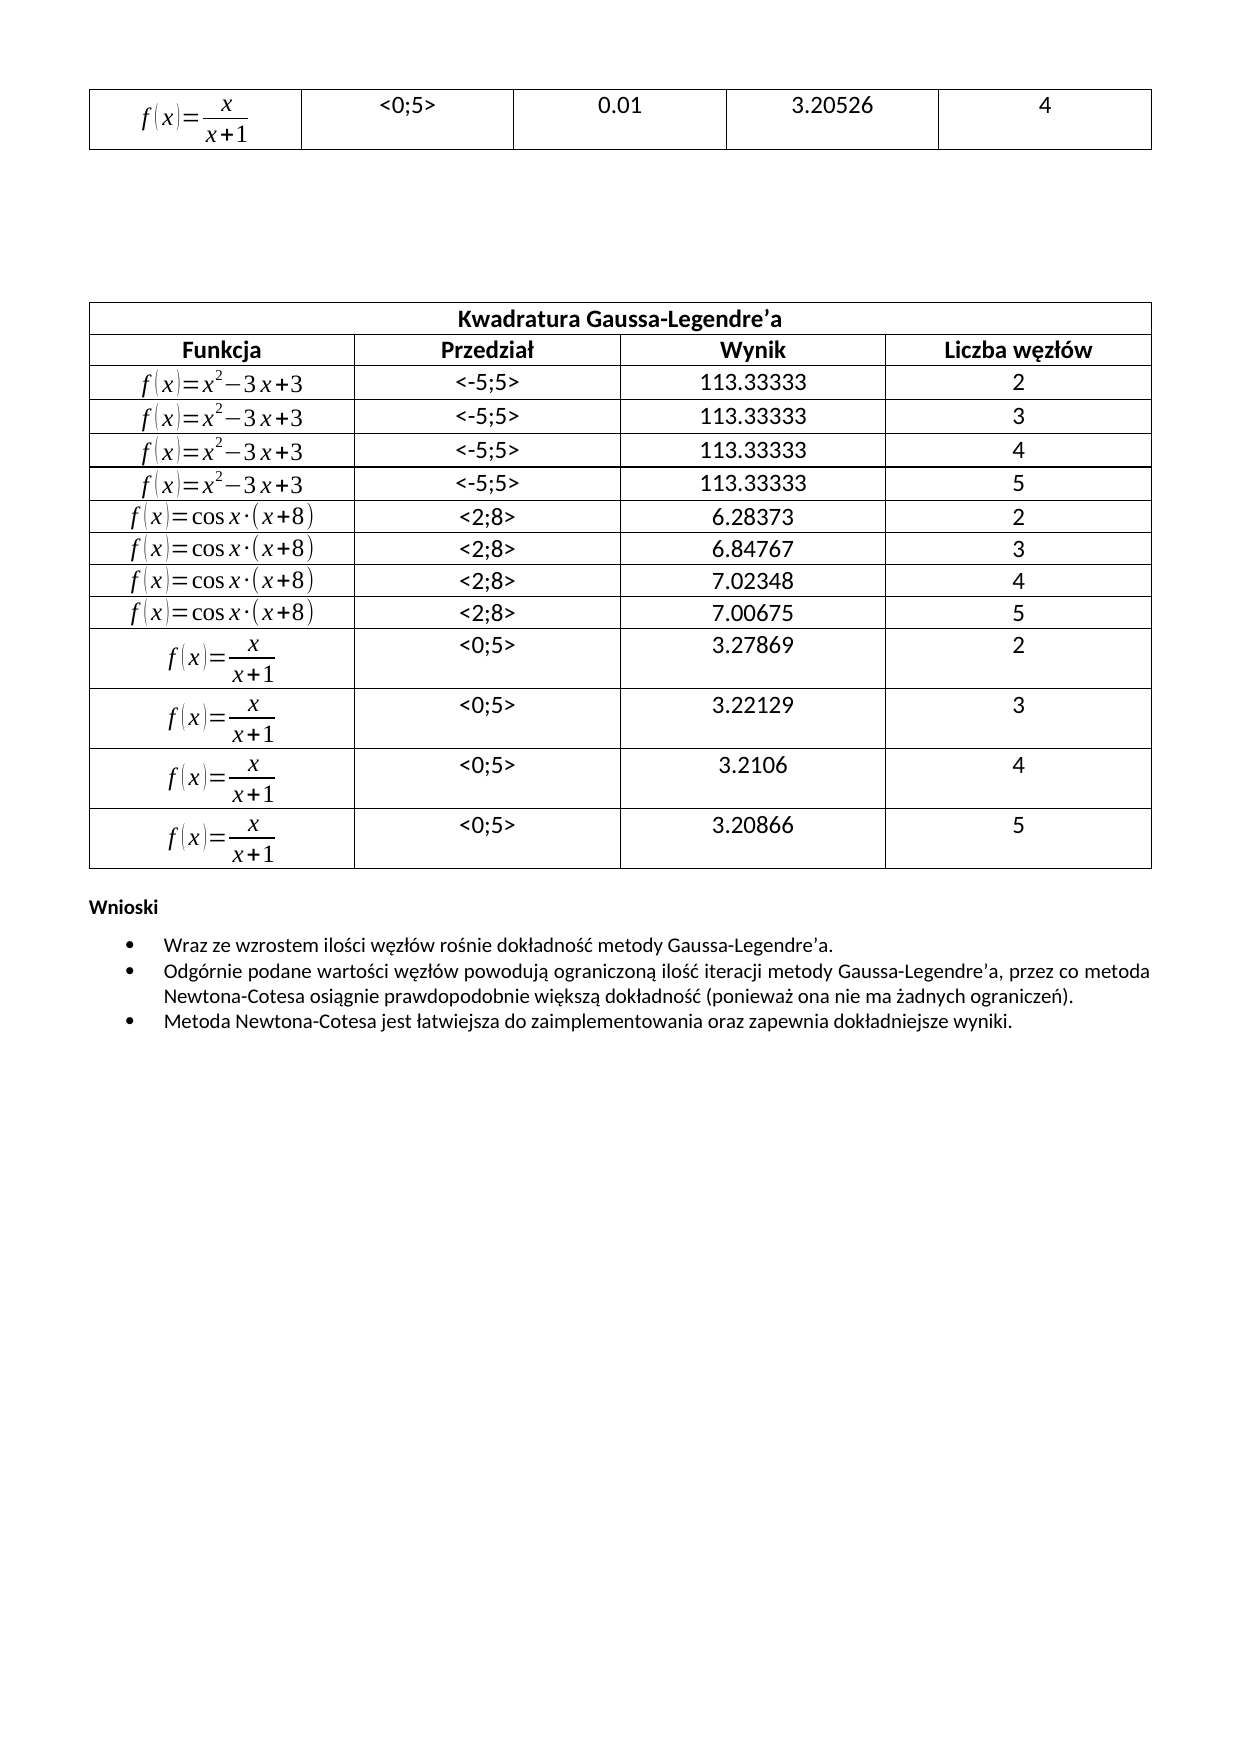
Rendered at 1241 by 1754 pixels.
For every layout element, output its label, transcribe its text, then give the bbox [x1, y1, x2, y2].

table_cell 3.22129 [621, 689, 885, 748]
table_cell 5 [886, 468, 1151, 500]
table_cell 5 [886, 809, 1151, 868]
table_cell <2;8> [355, 565, 620, 596]
table_cell 113.33333 [621, 366, 885, 399]
table_cell Liczba węzłów [886, 335, 1151, 365]
table_cell [90, 597, 354, 628]
table_cell <2;8> [355, 533, 620, 564]
table_cell [90, 809, 354, 868]
table_cell [90, 90, 301, 148]
table_cell <0;5> [355, 689, 620, 748]
table_cell <2;8> [355, 597, 620, 628]
table_cell 3 [886, 689, 1151, 748]
table_cell <-5;5> [355, 400, 620, 433]
table_cell 4 [886, 434, 1151, 466]
table_cell 7.02348 [621, 565, 885, 596]
table_cell [90, 533, 354, 564]
table_cell 4 [886, 565, 1151, 596]
table_cell <-5;5> [355, 434, 620, 466]
table_cell 3 [886, 533, 1151, 564]
table_cell 2 [886, 501, 1151, 532]
table_cell 3 [886, 400, 1151, 433]
table_cell 5 [886, 597, 1151, 628]
table_cell <0;5> [355, 749, 620, 808]
table_cell <0;5> [302, 90, 513, 148]
table_cell 3.20866 [621, 809, 885, 868]
table_cell 113.33333 [621, 400, 885, 433]
table_cell 2 [886, 629, 1151, 688]
table_header Kwadratura Gaussa-Legendre’a [90, 303, 1151, 334]
table_cell [90, 366, 354, 399]
table_cell 113.33333 [621, 468, 885, 500]
table_cell 113.33333 [621, 434, 885, 466]
table_cell Wynik [621, 335, 885, 365]
table_cell 4 [886, 749, 1151, 808]
table_cell [90, 629, 354, 688]
table_cell [90, 689, 354, 748]
table_cell 7.00675 [621, 597, 885, 628]
table_cell 3.2106 [621, 749, 885, 808]
table_cell 3.20526 [727, 90, 938, 148]
list Odgórnie podane wartości węzłów powodują ograniczoną ilość iteracji metody Gaussa-Legendre’a, przez co metoda Newtona-Cotesa osiągnie prawdopodobnie większą dokładność (ponieważ ona nie ma żadnych ograniczeń). [126, 958, 1152, 1009]
table_cell 6.28373 [621, 501, 885, 532]
table_cell <0;5> [355, 809, 620, 868]
table_cell <2;8> [355, 501, 620, 532]
table_cell 2 [886, 366, 1151, 399]
table_cell [90, 400, 354, 433]
table_cell [90, 501, 354, 532]
table_cell [90, 749, 354, 808]
table_cell [90, 434, 354, 466]
table_cell <-5;5> [355, 468, 620, 500]
table_cell <0;5> [355, 629, 620, 688]
table_cell Przedział [355, 335, 620, 365]
list Metoda Newtona-Cotesa jest łatwiejsza do zaimplementowania oraz zapewnia dokładniejsze wyniki. [126, 1009, 1152, 1034]
table_cell 6.84767 [621, 533, 885, 564]
table_cell 0.01 [514, 90, 726, 148]
table_cell <-5;5> [355, 366, 620, 399]
table_cell [90, 565, 354, 596]
table_cell [90, 468, 354, 500]
table_cell 4 [939, 90, 1151, 148]
table_cell Funkcja [90, 335, 354, 365]
list Wraz ze wzrostem ilości węzłów rośnie dokładność metody Gaussa-Legendre’a. [126, 932, 1152, 958]
table_cell 3.27869 [621, 629, 885, 688]
text Wnioski [88, 894, 1152, 920]
